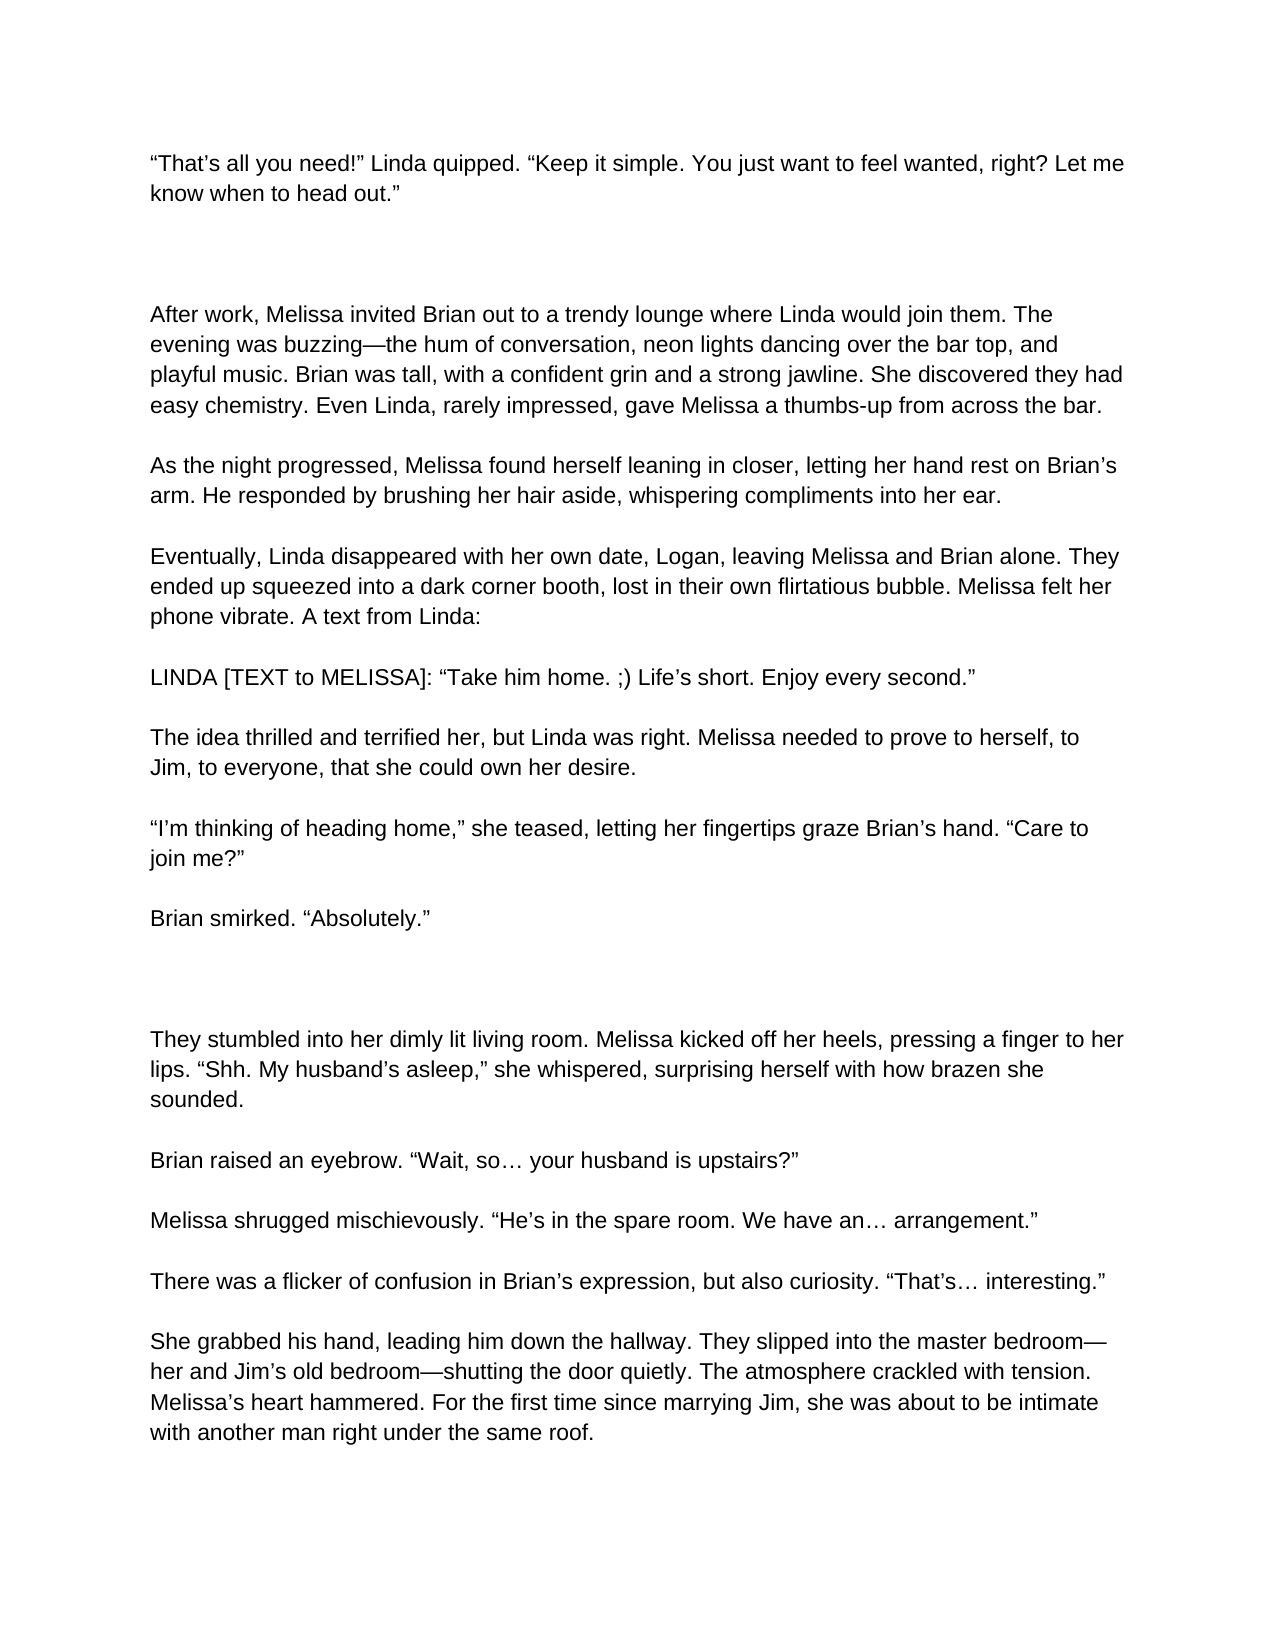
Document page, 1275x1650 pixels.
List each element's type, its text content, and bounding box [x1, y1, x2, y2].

text LINDA [TEXT to MELISSA]: “Take him home. ;) Life’s short. Enjoy every second.” [150, 663, 1125, 690]
text “I’m thinking of heading home,” she teased, letting her fingertips graze Brian’s hand. “Care to join me?” [150, 814, 1125, 871]
text Brian raised an eyebrow. “Wait, so… your husband is upstairs?” [150, 1147, 1125, 1173]
text “That’s all you need!” Linda quipped. “Keep it simple. You just want to feel wanted, right? Let me know when to head out.” [150, 150, 1125, 207]
text They stumbled into her dimly lit living room. Melissa kicked off her heels, pressing a finger to her lips. “Shh. My husband’s asleep,” she whispered, surprising herself with how brazen she sounded. [150, 1026, 1125, 1113]
text She grabbed his hand, leading him down the hallway. They slipped into the master bedroom—her and Jim’s old bedroom—shutting the door quietly. The atmosphere crackled with tension. Melissa’s heart hammered. For the first time since marrying Jim, she was about to be intimate with another man right under the same roof. [150, 1328, 1125, 1445]
text As the night progressed, Melissa found herself leaning in closer, letting her hand rest on Brian’s arm. He responded by brushing her hair aside, whispering compliments into her ear. [150, 452, 1125, 509]
text Eventually, Linda disappeared with her own date, Logan, leaving Melissa and Brian alone. They ended up squeezed into a dark corner booth, lost in their own flirtatious bubble. Melissa felt her phone vibrate. A text from Linda: [150, 543, 1125, 629]
text The idea thrilled and terrified her, but Linda was right. Melissa needed to prove to herself, to Jim, to everyone, that she could own her desire. [150, 724, 1125, 781]
text After work, Melissa invited Brian out to a trendy lounge where Linda would join them. The evening was buzzing—the hum of conversation, neon lights dancing over the bar top, and playful music. Brian was tall, with a confident grin and a strong jawline. She discovered they had easy chemistry. Even Linda, rarely impressed, gave Melissa a thumbs-up from across the bar. [150, 301, 1125, 418]
text Melissa shrugged mischievously. “He’s in the spare room. We have an… arrangement.” [150, 1207, 1125, 1234]
text There was a flicker of confusion in Brian’s expression, but also curiosity. “That’s… interesting.” [150, 1268, 1125, 1294]
text Brian smirked. “Absolutely.” [150, 905, 1125, 932]
